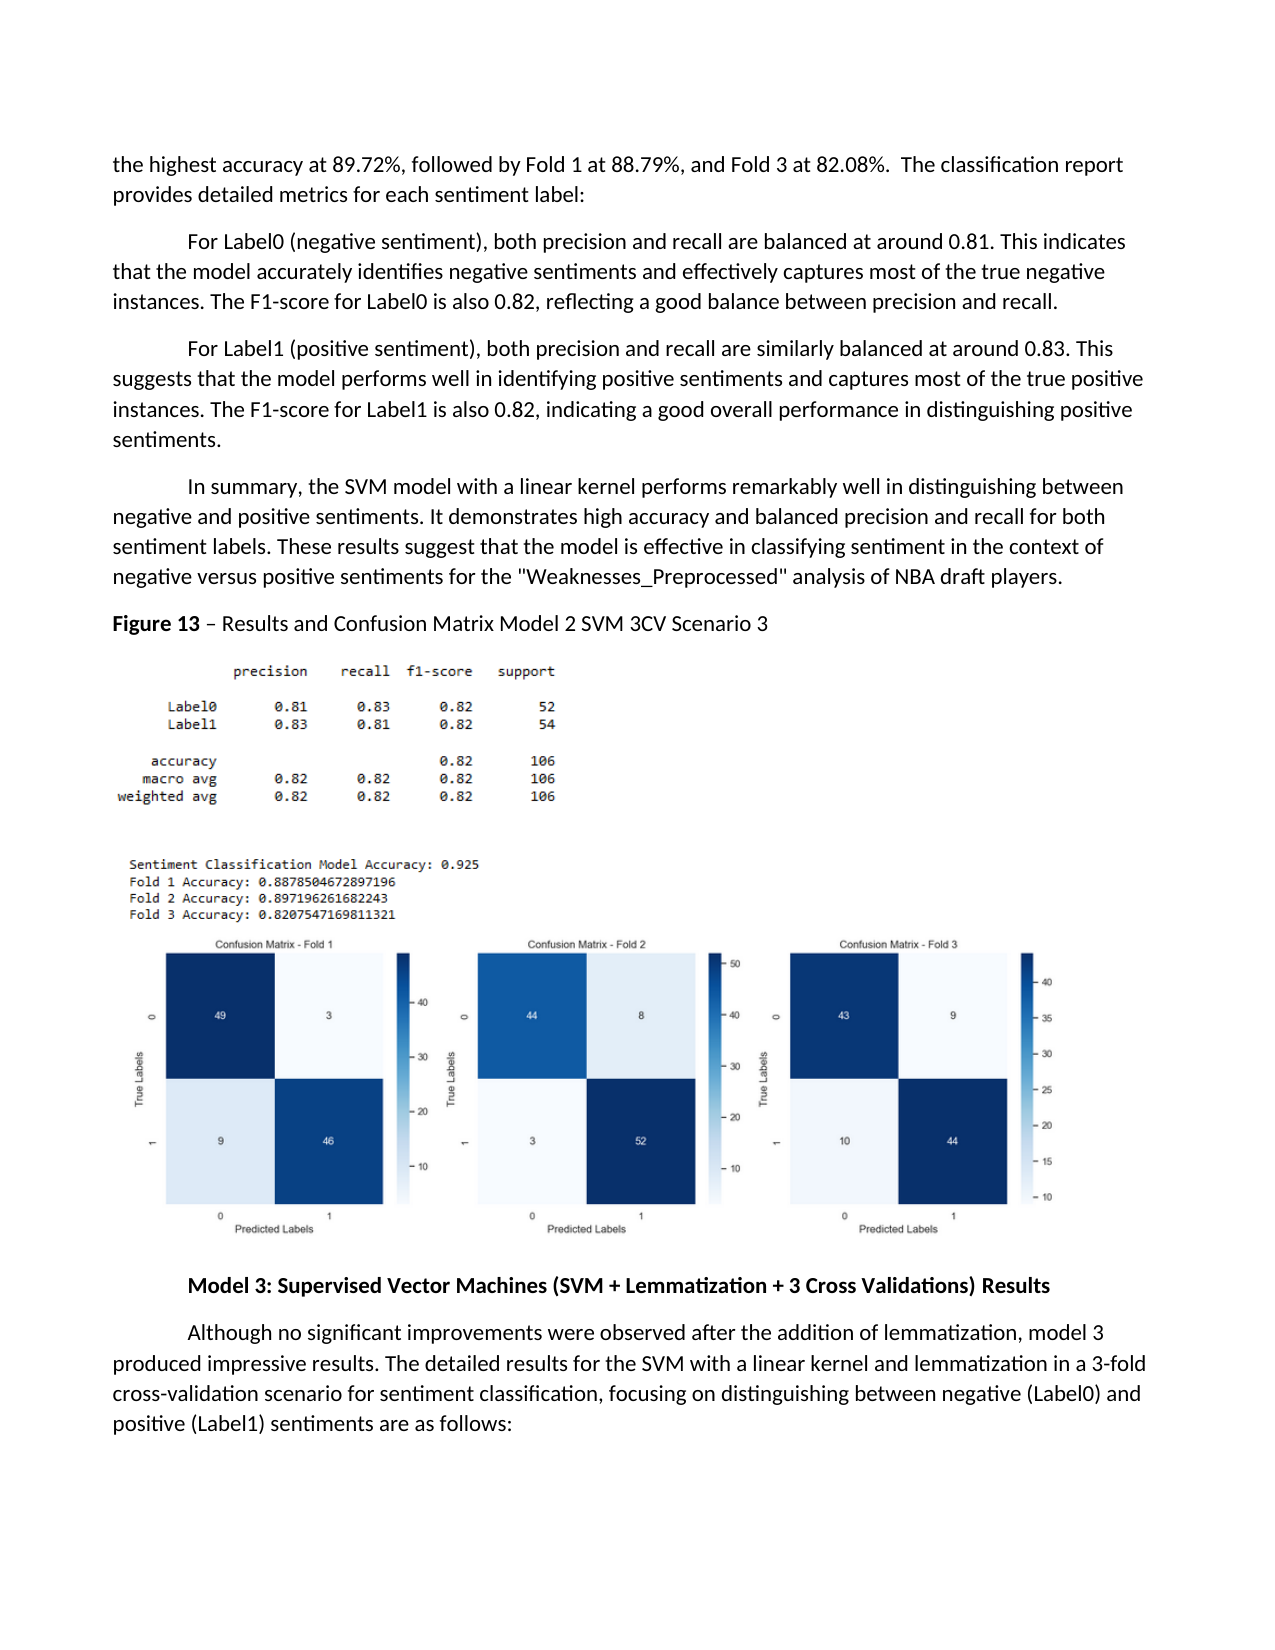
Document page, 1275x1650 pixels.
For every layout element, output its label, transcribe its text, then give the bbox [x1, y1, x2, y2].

text For Label0 (negative sentiment), both precision and recall are balanced at around 0.81. This indicates that the model accurately identifies negative sentiments and effectively captures most of the true negative instances. The F1-score for Label0 is also 0.82, reflecting a good balance between precision and recall. [112, 227, 1162, 316]
text Although no significant improvements were observed after the addition of lemmatization, model 3 produced impressive results. The detailed results for the SVM with a linear kernel and lemmatization in a 3-fold cross-validation scenario for sentiment classification, focusing on distinguishing between negative (Label0) and positive (Label1) sentiments are as follows: [112, 1318, 1162, 1437]
text Figure 13 – Results and Confusion Matrix Model 2 SVM 3CV Scenario 3 [112, 609, 1162, 637]
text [112, 150, 1162, 208]
picture [112, 656, 593, 827]
text For Label1 (positive sentiment), both precision and recall are similarly balanced at around 0.83. This suggests that the model performs well in identifying positive sentiments and captures most of the true positive instances. The F1-score for Label1 is also 0.82, indicating a good overall performance in distinguishing positive sentiments. [112, 334, 1162, 453]
picture [112, 845, 1078, 1253]
text Model 3: Supervised Vector Machines (SVM + Lemmatization + 3 Cross Validations) Results [112, 1272, 1162, 1300]
text In summary, the SVM model with a linear kernel performs remarkably well in distinguishing between negative and positive sentiments. It demonstrates high accuracy and balanced precision and recall for both sentiment labels. These results suggest that the model is effective in classifying sentiment in the context of negative versus positive sentiments for the "Weaknesses_Preprocessed" analysis of NBA draft players. [112, 472, 1162, 591]
